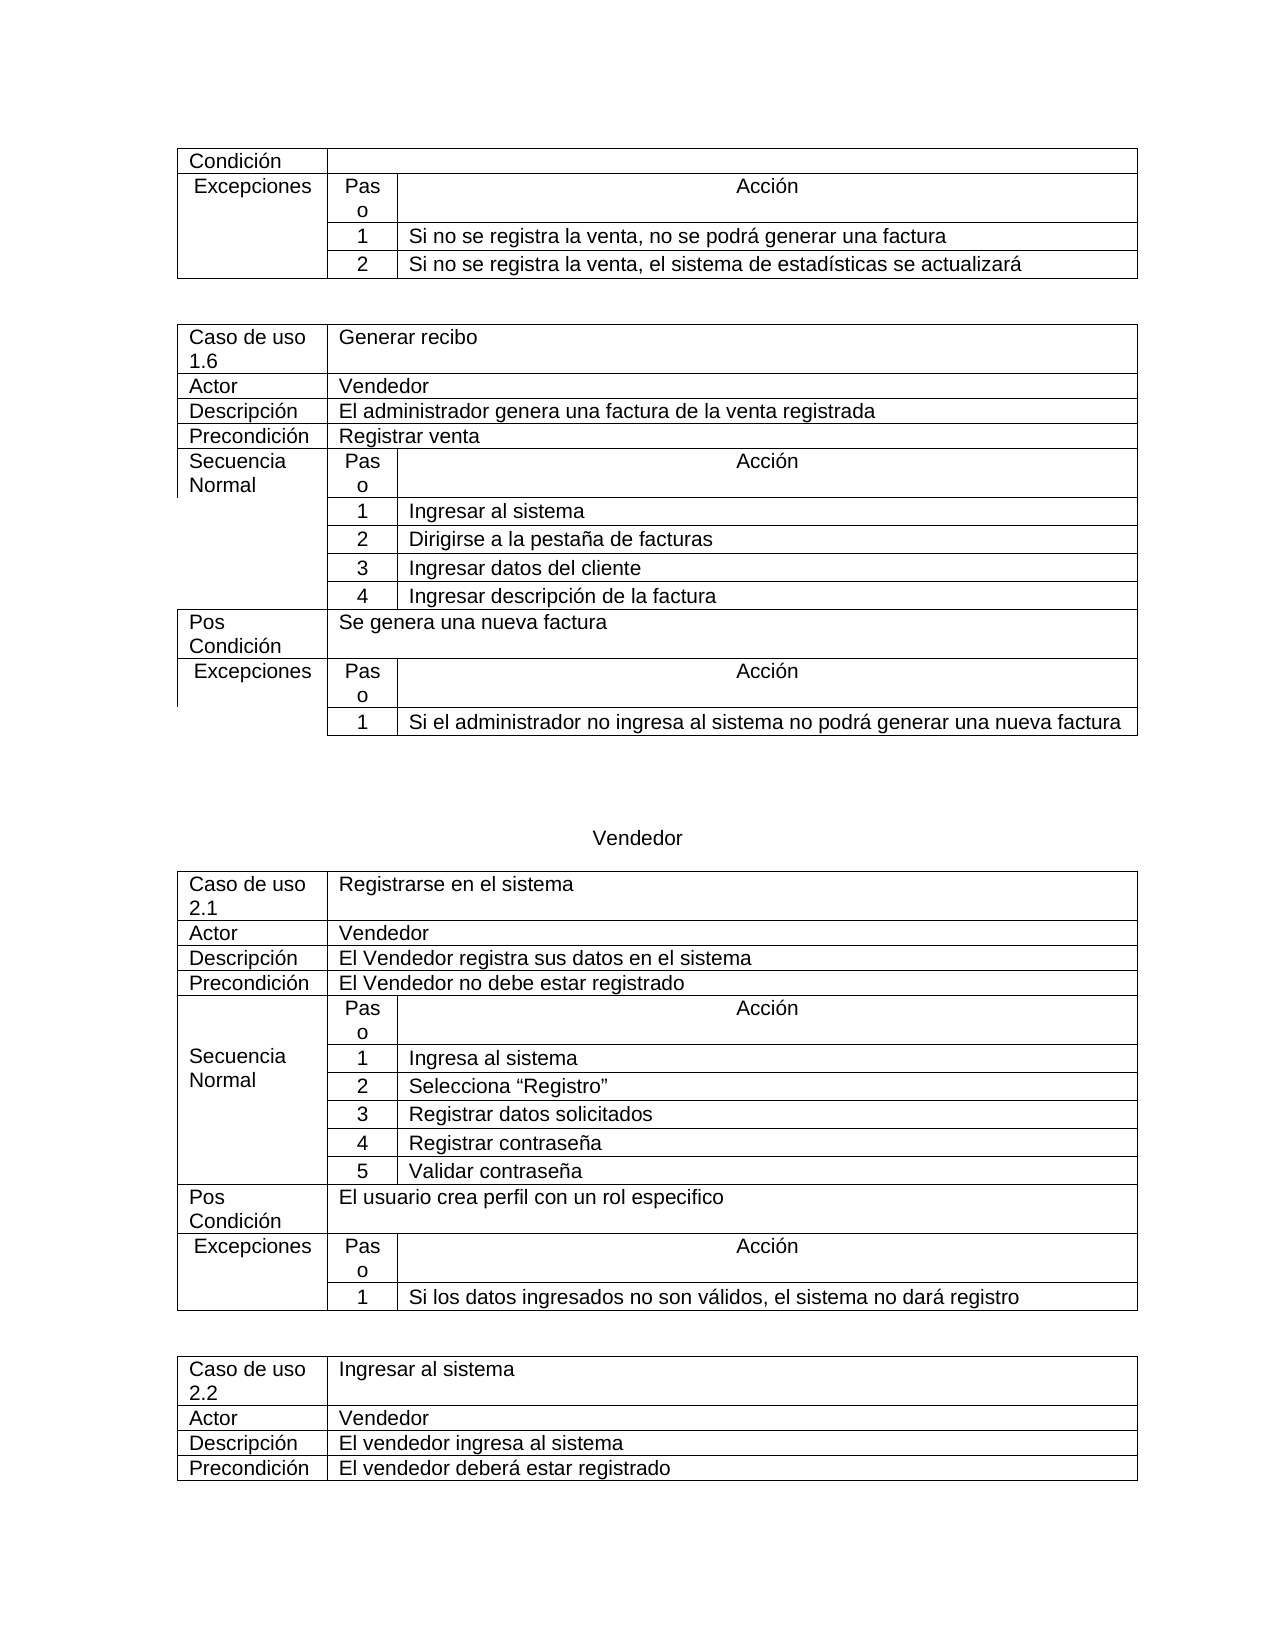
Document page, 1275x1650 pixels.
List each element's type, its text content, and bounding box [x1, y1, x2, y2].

table_cell Se genera una nueva factura [328, 610, 1137, 658]
table_cell 5 [328, 1157, 397, 1184]
table_cell Ingresa al sistema [398, 1045, 1137, 1072]
table_cell Descripción [178, 1431, 327, 1455]
table_cell 1 [328, 223, 397, 250]
table_cell Pos Condición [178, 610, 327, 658]
table_cell Acción [398, 449, 1137, 497]
table_cell Vendedor [328, 374, 1137, 398]
table_cell 2 [328, 526, 397, 553]
table_cell 1 [328, 1283, 397, 1310]
table_cell Descripción [178, 399, 327, 423]
table_cell Si no se registra la venta, el sistema de estadísticas se actualizará [398, 251, 1137, 278]
table_cell Acción [398, 659, 1137, 707]
table_header Ingresar al sistema [328, 1357, 1137, 1405]
table_cell 4 [328, 1129, 397, 1156]
table_cell Excepciones [178, 1234, 327, 1310]
table_cell Ingresar descripción de la factura [398, 582, 1137, 609]
table_cell Ingresar al sistema [398, 498, 1137, 525]
table_cell Acción [398, 174, 1137, 222]
table_cell 3 [328, 1101, 397, 1128]
table_cell Actor [178, 1406, 327, 1430]
table_cell Vendedor [328, 1406, 1137, 1430]
table_cell Registrar contraseña [398, 1129, 1137, 1156]
table_cell Secuencia Normal [178, 996, 327, 1184]
table_cell 2 [328, 251, 397, 278]
table_header Registrarse en el sistema [328, 872, 1137, 919]
table_cell Generar recibo [328, 325, 1137, 373]
table_cell Registrar datos solicitados [398, 1101, 1137, 1128]
table_cell El administrador genera una factura de la venta registrada [328, 399, 1137, 423]
table_cell Descripción [178, 946, 327, 969]
table_cell 4 [328, 582, 397, 609]
table_cell Dirigirse a la pestaña de facturas [398, 526, 1137, 553]
table_cell El usuario crea perfil con un rol especifico [328, 1185, 1137, 1233]
table_cell El Vendedor no debe estar registrado [328, 971, 1137, 994]
table_cell 1 [328, 498, 397, 525]
table_cell El vendedor deberá estar registrado [328, 1456, 1137, 1480]
table_cell Paso [328, 996, 397, 1043]
table_cell Vendedor [328, 921, 1137, 944]
table_cell Paso [328, 449, 397, 497]
table_cell Actor [178, 374, 327, 398]
table_cell Si el administrador no ingresa al sistema no podrá generar una nueva factura [398, 708, 1137, 735]
table_cell Precondición [178, 424, 327, 448]
table_cell Validar contraseña [398, 1157, 1137, 1184]
table_cell El Vendedor registra sus datos en el sistema [328, 946, 1137, 969]
table_cell Pos Condición [178, 149, 327, 173]
table_cell Paso [328, 659, 397, 707]
table_cell Si no se registra la venta, no se podrá generar una factura [398, 223, 1137, 250]
table_cell Secuencia Normal [178, 449, 327, 609]
table_cell Paso [328, 174, 397, 222]
table_cell 1 [328, 708, 397, 735]
table_cell 2 [328, 1073, 397, 1100]
table_cell Ingresar datos del cliente [398, 554, 1137, 581]
table_cell Acción [398, 1234, 1137, 1282]
table_cell 3 [328, 554, 397, 581]
table_header Caso de uso 2.2 [178, 1357, 327, 1405]
table_cell Caso de uso 1.6 [178, 325, 327, 373]
table_cell El vendedor ingresa al sistema [328, 1431, 1137, 1455]
table_cell Pos Condición [178, 1185, 327, 1233]
table_cell Precondición [178, 1456, 327, 1480]
table_cell Excepciones [178, 174, 327, 278]
table_cell Selecciona “Registro” [398, 1073, 1137, 1100]
table_cell 1 [328, 1045, 397, 1072]
table_cell Actor [178, 921, 327, 944]
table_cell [328, 149, 1137, 173]
table_cell Paso [328, 1234, 397, 1282]
table_cell Registrar venta [328, 424, 1137, 448]
table_cell Excepciones [178, 659, 327, 735]
table_cell Acción [398, 996, 1137, 1043]
table_cell Precondición [178, 971, 327, 994]
table_cell Si los datos ingresados no son válidos, el sistema no dará registro [398, 1283, 1137, 1310]
table_header Caso de uso 2.1 [178, 872, 327, 919]
text Vendedor [177, 826, 1098, 850]
